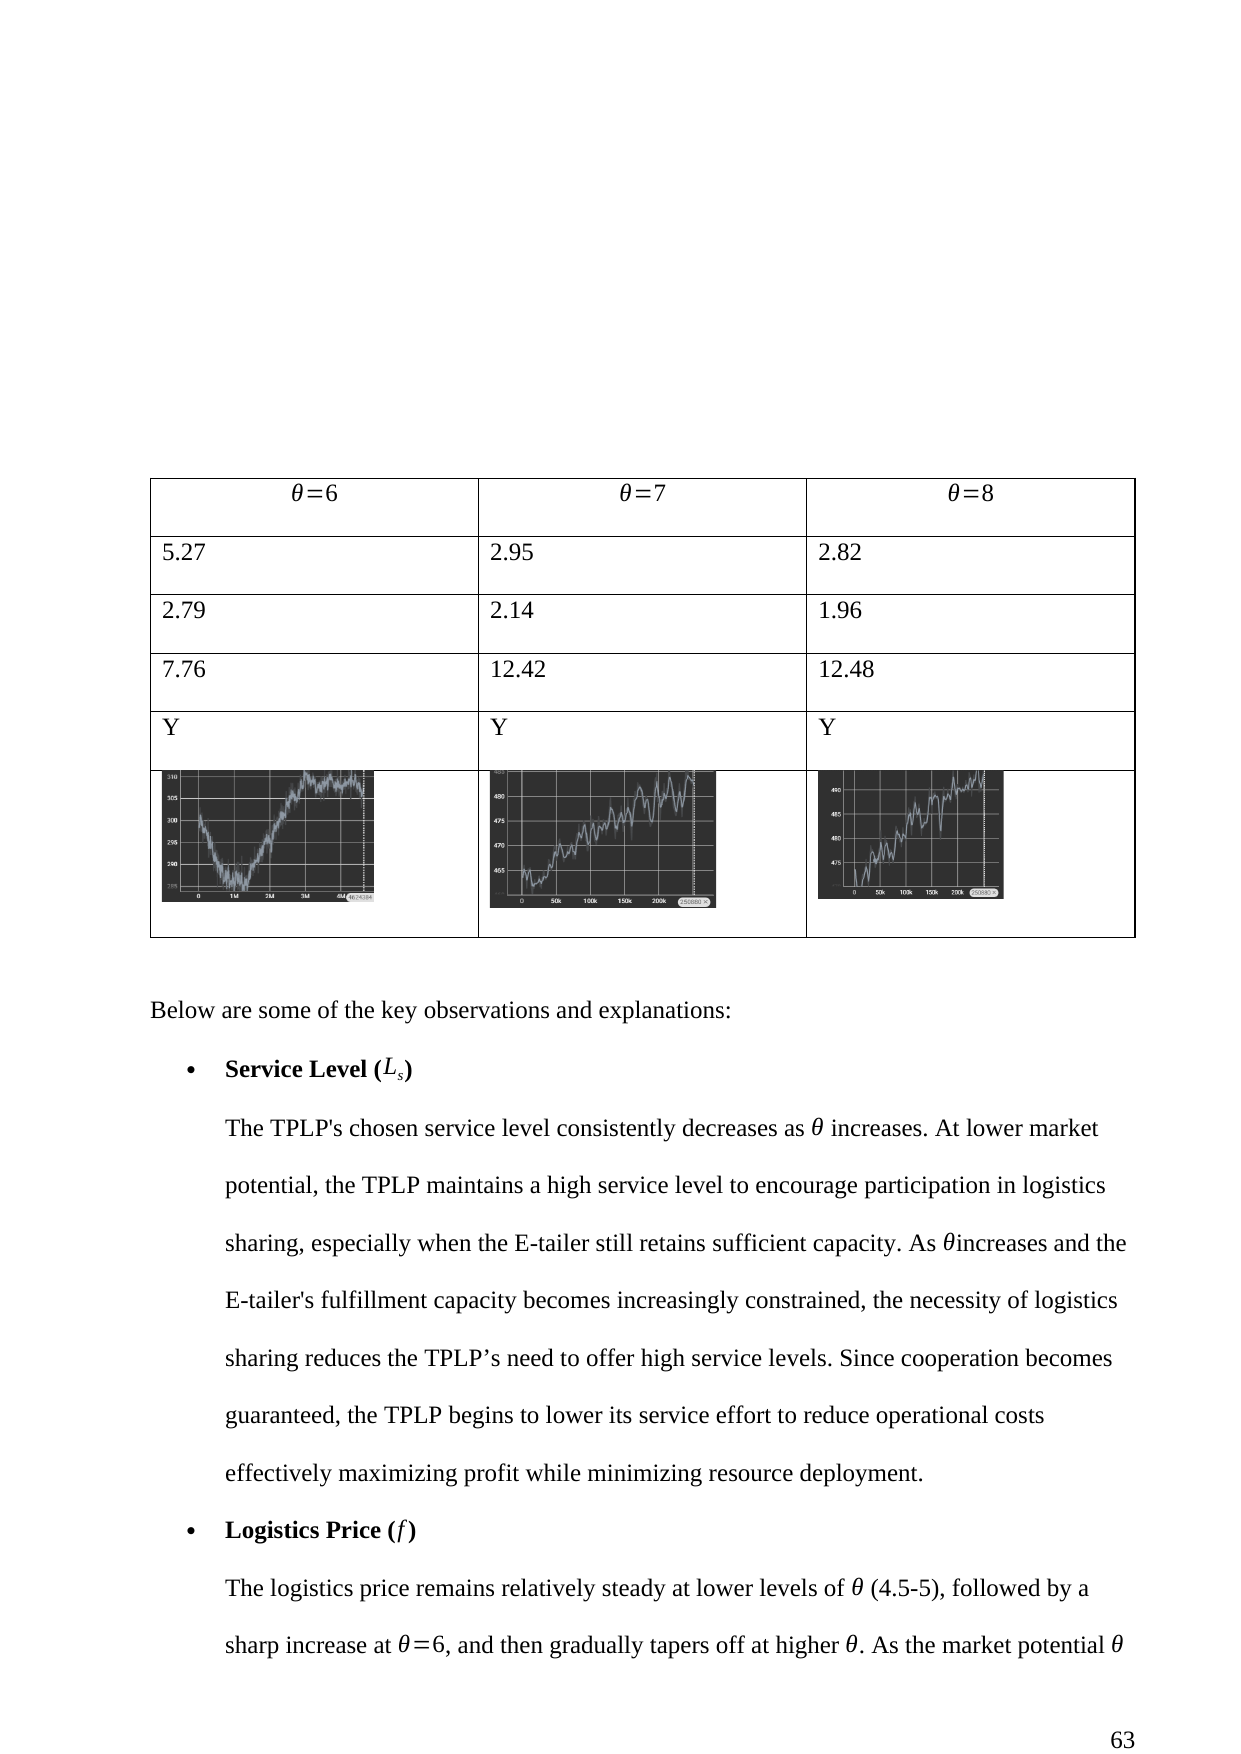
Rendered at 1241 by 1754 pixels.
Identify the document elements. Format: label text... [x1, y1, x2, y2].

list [187, 1515, 1135, 1659]
table_cell [151, 771, 478, 937]
table_cell 1.96 [807, 595, 1134, 653]
table_cell Y [151, 712, 478, 770]
table_cell Y [479, 712, 806, 770]
table_cell 12.48 [807, 654, 1134, 711]
table_cell 2.95 [479, 537, 806, 594]
text Below are some of the key observations and explanations: [150, 995, 1135, 1024]
table_cell 2.14 [479, 595, 806, 653]
table_cell 5.27 [151, 537, 478, 594]
table_cell 2.82 [807, 537, 1134, 594]
picture [818, 770, 1004, 899]
table_cell Y [807, 712, 1134, 770]
table_cell [807, 771, 1134, 937]
table_cell [479, 771, 806, 937]
list Service Level () The TPLP's chosen service level consistently decreases as increases. At lower market potential, the TPLP maintains a high service level to encourage participation in logistics sharing, especially when the E-tailer still retains sufficient capacity. As increases and the E-tailer's fulfillment capacity becomes increasingly constrained, the necessity of logistics sharing reduces the TPLP’s need to offer high service levels. Since cooperation becomes guaranteed, the TPLP begins to lower its service effort to reduce operational costs effectively maximizing profit while minimizing resource deployment. [187, 1053, 1135, 1487]
table_header [151, 479, 478, 536]
picture [489, 770, 717, 908]
table_cell 12.42 [479, 654, 806, 711]
table_header [807, 479, 1134, 536]
table_cell 2.79 [151, 595, 478, 653]
table_cell 7.76 [151, 654, 478, 711]
picture [161, 770, 374, 902]
table_header [479, 479, 806, 536]
